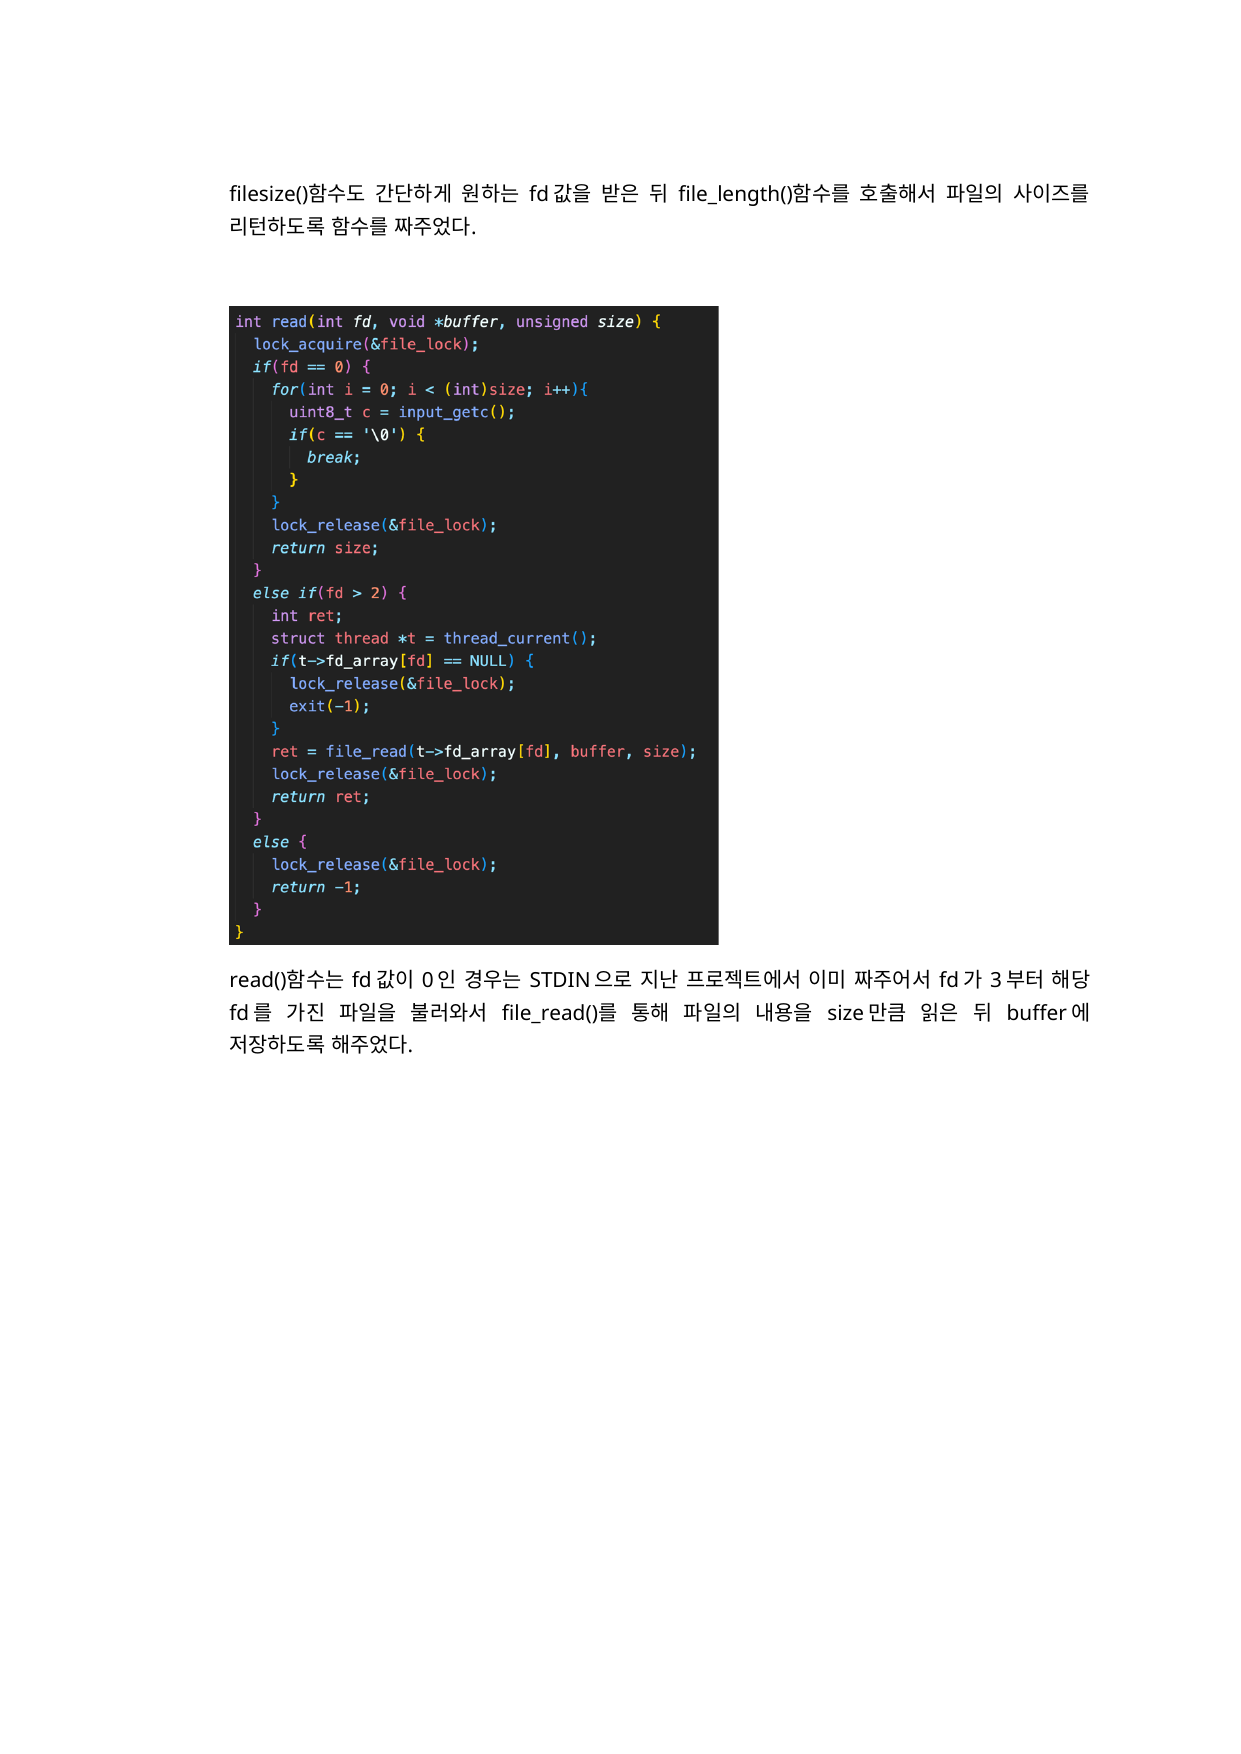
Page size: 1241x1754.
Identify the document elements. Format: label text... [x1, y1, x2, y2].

list read()함수는 fd값이 0인 경우는 STDIN으로 지난 프로젝트에서 이미 짜주어서 fd가 3부터 해당 fd를 가진 파일을 불러와서 file_read()를 통해 파일의 내용을 size만큼 읽은 뒤 buffer에 저장하도록 해주었다. [229, 963, 1090, 1059]
list filesize()함수도 간단하게 원하는 fd값을 받은 뒤 file_length()함수를 호출해서 파일의 사이즈를 리턴하도록 함수를 짜주었다. [229, 177, 1090, 240]
picture [229, 306, 719, 945]
